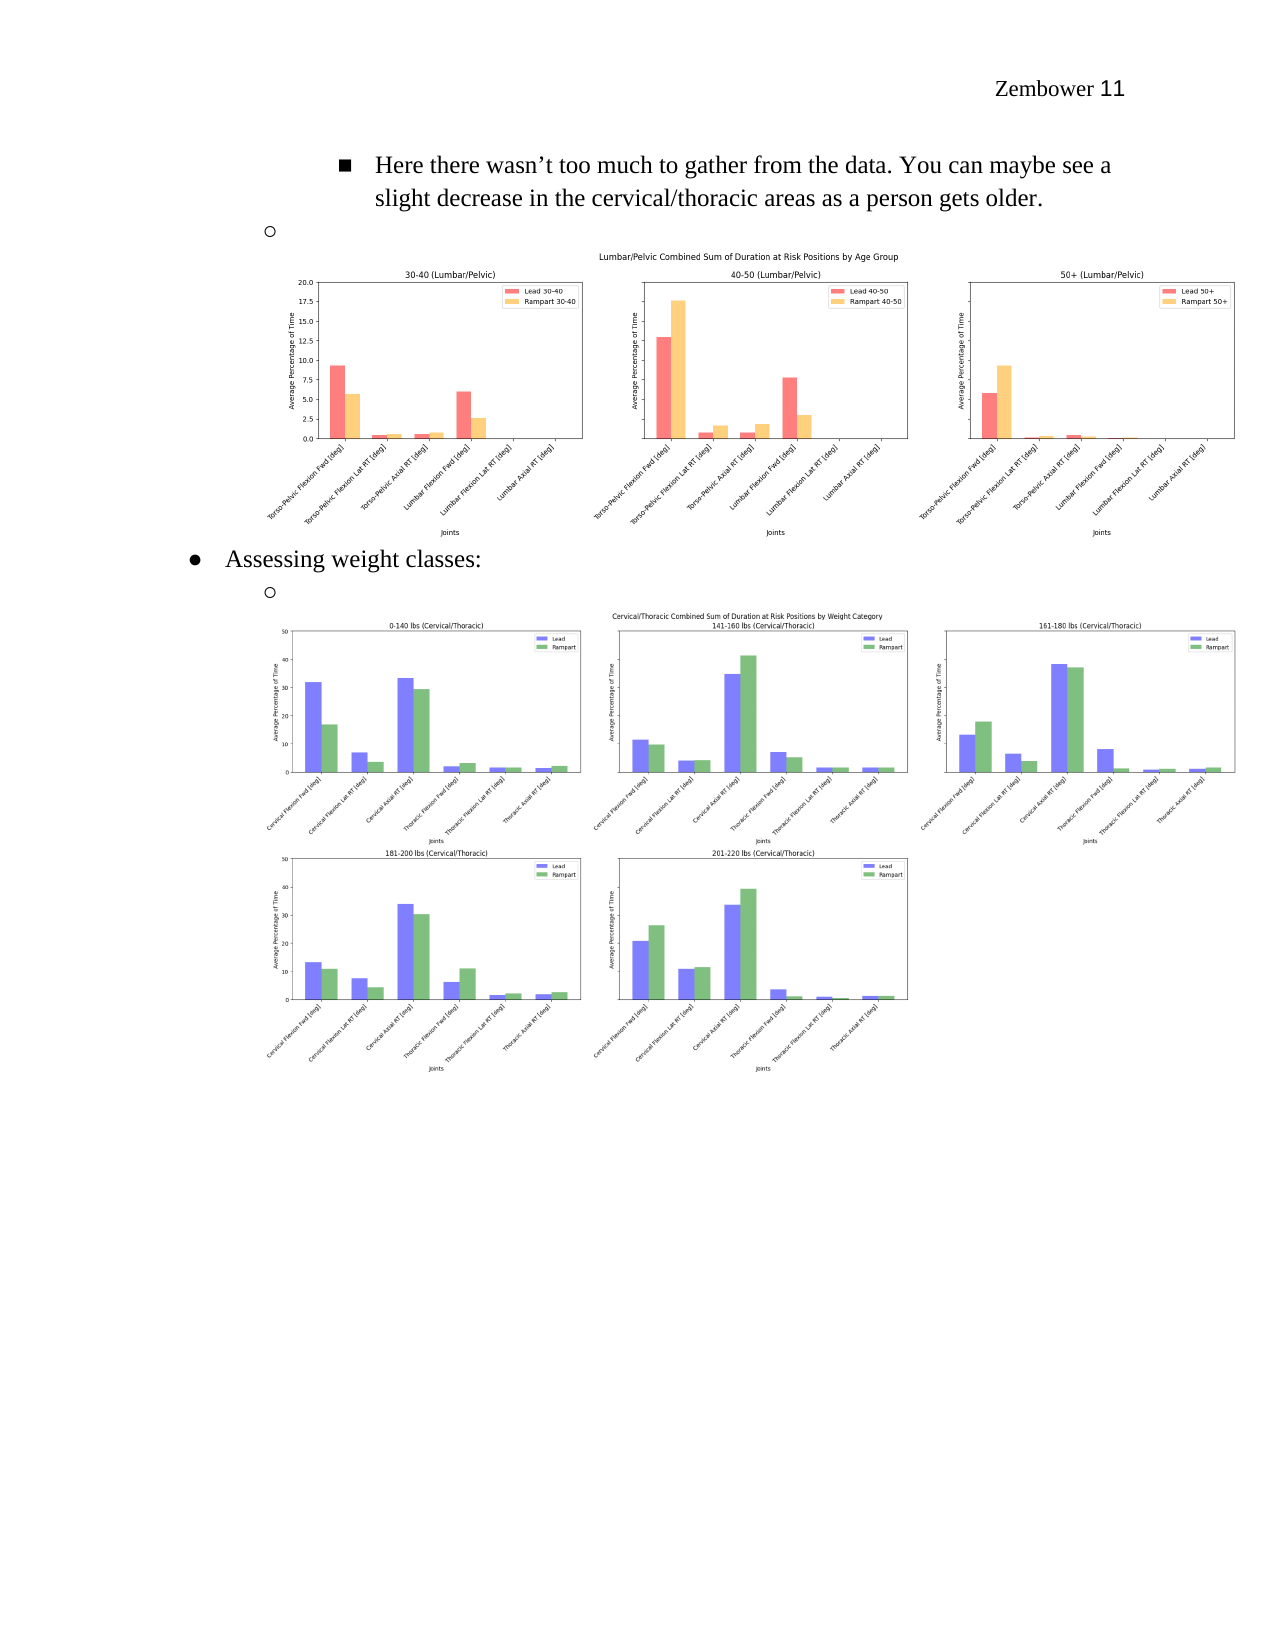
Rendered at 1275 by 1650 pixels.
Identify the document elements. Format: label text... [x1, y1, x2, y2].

picture [262, 609, 1238, 1075]
picture [262, 248, 1238, 541]
list Here there wasn’t too much to gather from the data. You can maybe see a slight decrease in the cervical/thoracic areas as a person gets older. [337, 150, 1125, 212]
list Assessing weight classes: [187, 544, 1125, 573]
